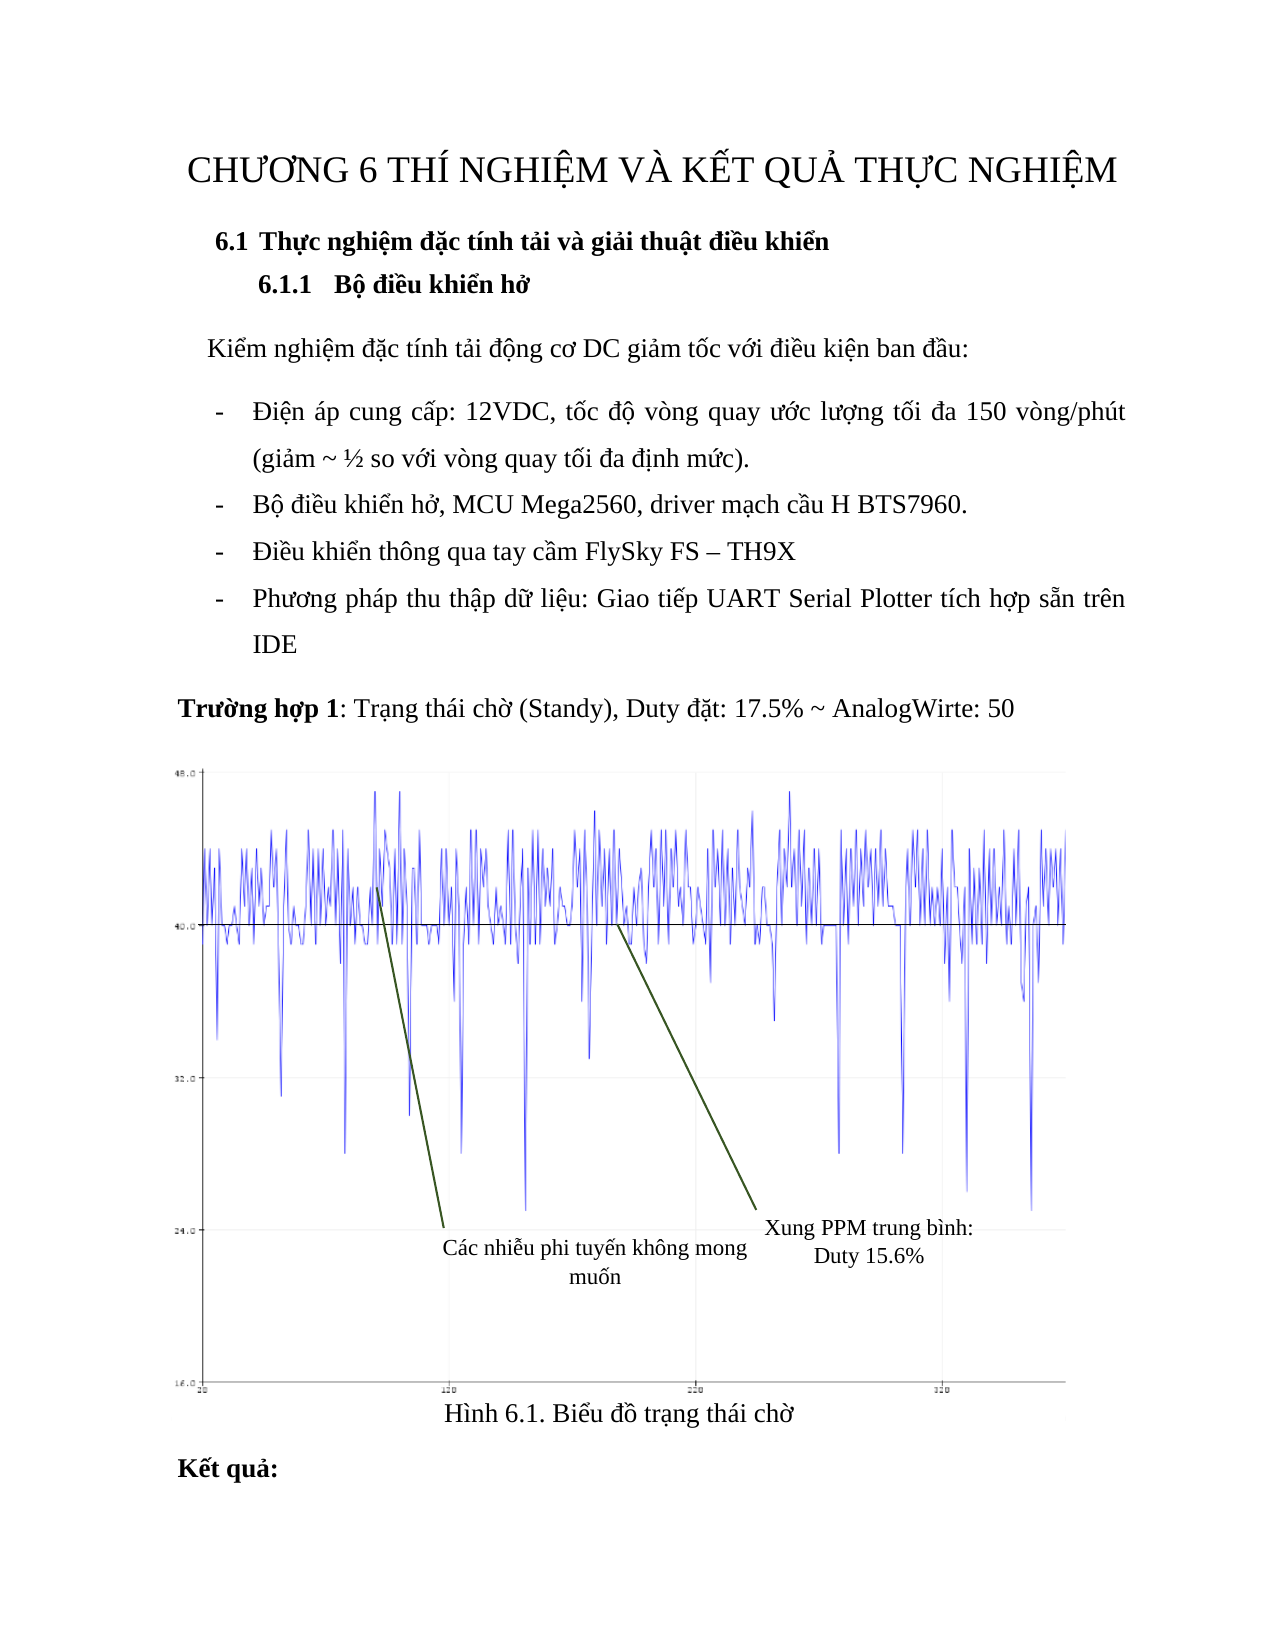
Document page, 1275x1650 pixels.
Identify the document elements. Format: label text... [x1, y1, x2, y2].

list Điều khiển thông qua tay cầm FlySky FS – TH9X [215, 535, 1127, 566]
list Phương pháp thu thập dữ liệu: Giao tiếp UART Serial Plotter tích hợp sẵn trên IDE [215, 582, 1127, 660]
list Điện áp cung cấp: 12VDC, tốc độ vòng quay ước lượng tối đa 150 vòng/phút (giảm ~ ½ so với vòng quay tối đa định mức). [215, 395, 1127, 473]
picture [171, 754, 1066, 1397]
text Trường hợp 1: Trạng thái chờ (Standy), Duty đặt: 17.5% ~ AnalogWirte: 50 [177, 692, 1127, 723]
text Kiểm nghiệm đặc tính tải động cơ DC giảm tốc với điều kiện ban đầu: [207, 332, 1127, 363]
text Kết quả: [177, 1452, 1127, 1483]
subtitle Bộ điều khiển hở [258, 268, 1127, 300]
subtitle CHƯƠNG 6 THÍ NGHIỆM VÀ KẾT QUẢ THỰC NGHIỆM [177, 148, 1127, 191]
subtitle Thực nghiệm đặc tính tải và giải thuật điều khiển [215, 225, 1127, 256]
list Bộ điều khiển hở, MCU Mega2560, driver mạch cầu H BTS7960. [215, 488, 1127, 520]
